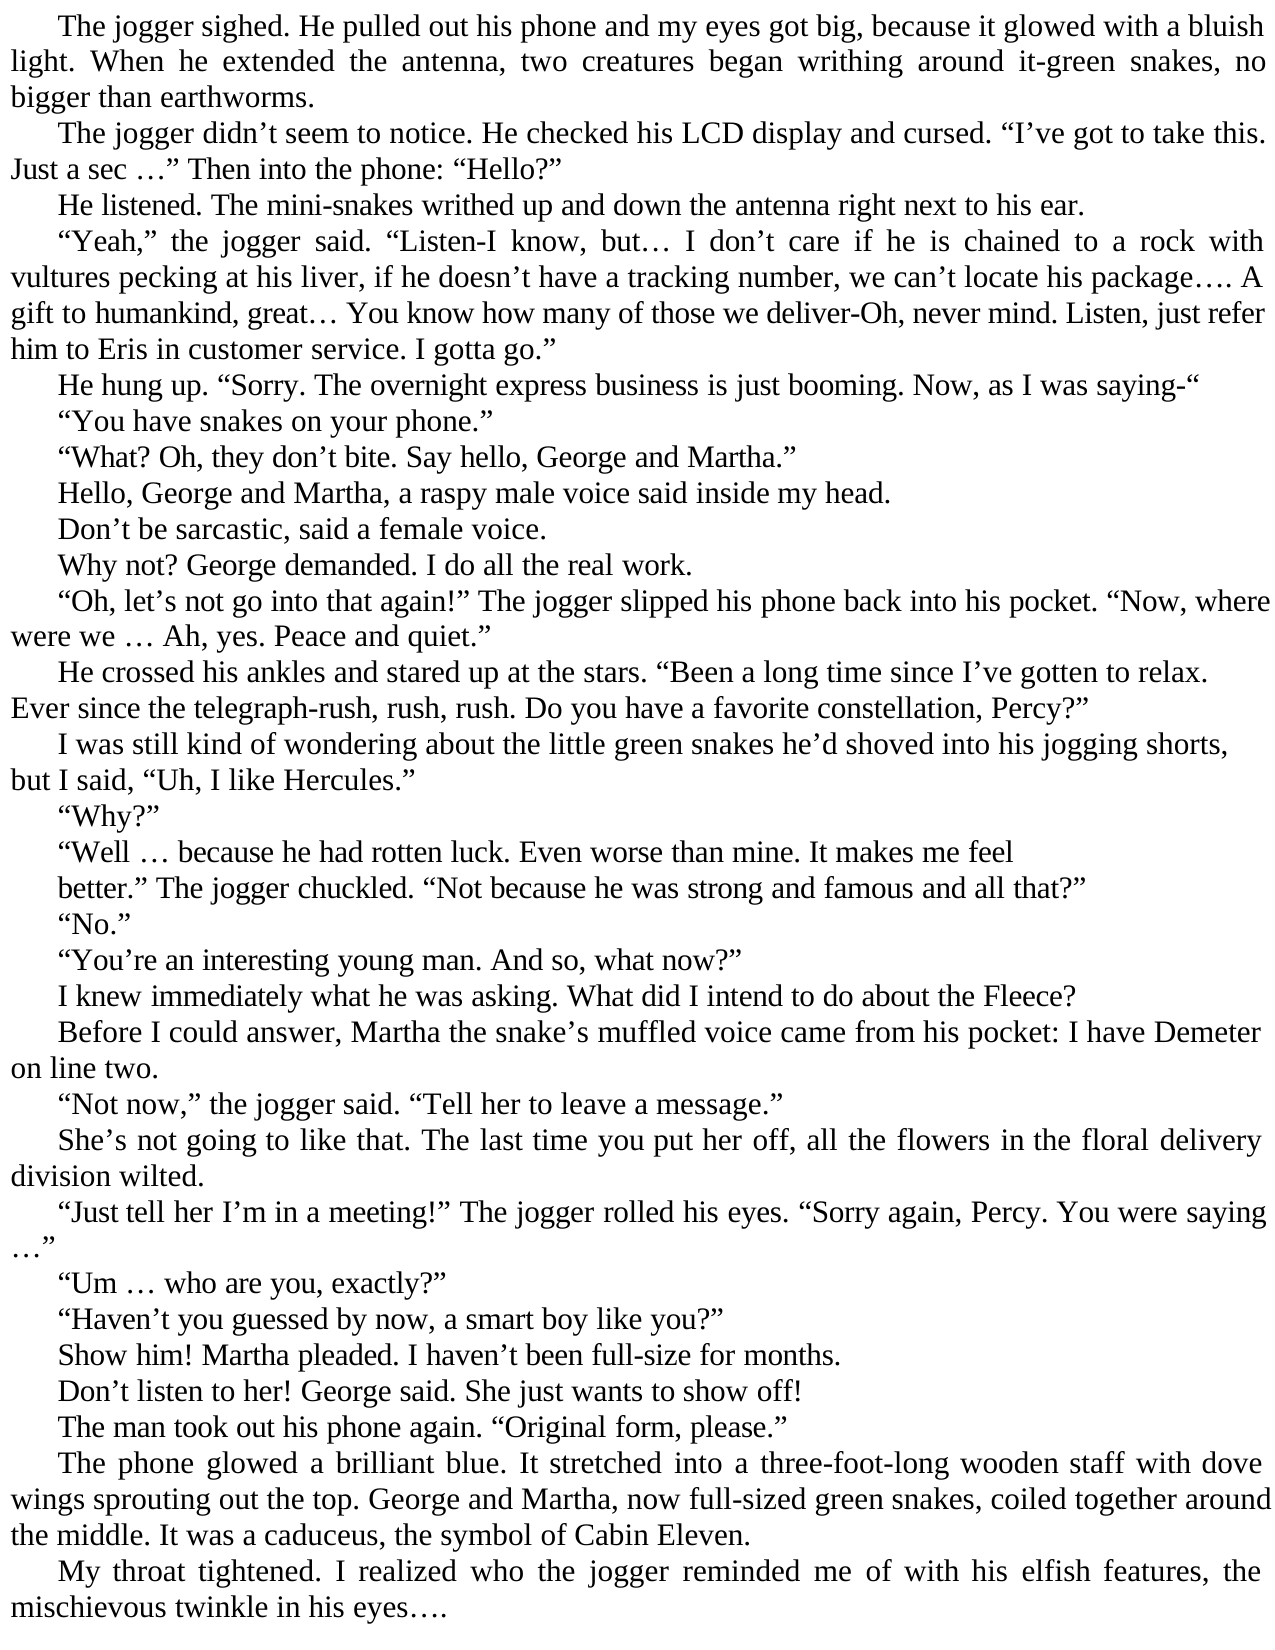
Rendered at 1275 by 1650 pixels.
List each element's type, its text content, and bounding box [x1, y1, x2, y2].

text “Just tell her I’m in a meeting!” The jogger rolled his eyes. “Sorry again, Percy. You were saying [57, 1193, 1275, 1229]
text The man took out his phone again. “Original form, please.” [57, 1408, 1275, 1444]
text I was still kind of wondering about the little green snakes he’d shoved into his jogging shorts, but I said, “Uh, I like Hercules.” [10, 726, 1266, 797]
text …” [10, 1229, 1275, 1265]
text “Well … because he had rotten luck. Even worse than mine. It makes me feel better.” The jogger chuckled. “Not because he was strong and famous and all that?” [57, 833, 1110, 905]
text “Yeah,” the jogger said. “Listen-I know, but… I don’t care if he is chained to a rock with vultures pecking at his liver, if he doesn’t have a tracking number, we can’t locate his package…. A gift to humankind, great… You know how many of those we deliver-Oh, never mind. Listen, just refer him to Eris in customer service. I gotta go.” [10, 222, 1265, 366]
text “Um … who are you, exactly?” [57, 1265, 1275, 1301]
text He hung up. “Sorry. The overnight express business is just booming. Now, as I was saying-“ “You have snakes on your phone.” [57, 366, 1215, 438]
text The phone glowed a brilliant blue. It stretched into a three-foot-long wooden staff with dove [57, 1444, 1275, 1480]
text wings sprouting out the top. George and Martha, now full-sized green snakes, coiled together around the middle. It was a caduceus, the symbol of Cabin Eleven. [10, 1480, 1275, 1552]
text Hello, George and Martha, a raspy male voice said inside my head. Don’t be sarcastic, said a female voice. [57, 474, 918, 546]
text The jogger sighed. He pulled out his phone and my eyes got big, because it glowed with a bluish light. When he extended the antenna, two creatures began writhing around it-green snakes, no bigger than earthworms. [10, 7, 1266, 114]
text My throat tightened. I realized who the jogger reminded me of with his elfish features, the mischievous twinkle in his eyes…. [10, 1552, 1275, 1624]
text “Why?” [57, 797, 1275, 833]
text Show him! Martha pleaded. I haven’t been full-size for months. Don’t listen to her! George said. She just wants to show off! [57, 1337, 878, 1408]
text She’s not going to like that. The last time you put her off, all the flowers in the floral delivery division wilted. [10, 1121, 1275, 1193]
text “You’re an interesting young man. And so, what now?” [57, 941, 1275, 977]
text Why not? George demanded. I do all the real work. [57, 546, 1275, 582]
text Just a sec …” Then into the phone: “Hello?” [10, 151, 1275, 186]
text “What? Oh, they don’t bite. Say hello, George and Martha.” [57, 438, 1275, 474]
text “Not now,” the jogger said. “Tell her to leave a message.” [57, 1085, 1275, 1121]
text “No.” [57, 905, 1275, 941]
text “Haven’t you guessed by now, a smart boy like you?” [57, 1301, 1275, 1337]
text Before I could answer, Martha the snake’s muffled voice came from his pocket: I have Demeter on line two. [10, 1013, 1275, 1085]
text He crossed his ankles and stared up at the stars. “Been a long time since I’ve gotten to relax. Ever since the telegraph-rush, rush, rush. Do you have a favorite constellation, Percy?” [10, 654, 1275, 726]
text The jogger didn’t seem to notice. He checked his LCD display and cursed. “I’ve got to take this. [57, 114, 1275, 151]
text “Oh, let’s not go into that again!” The jogger slipped his phone back into his pocket. “Now, where were we … Ah, yes. Peace and quiet.” [10, 582, 1275, 654]
text He listened. The mini-snakes writhed up and down the antenna right next to his ear. [57, 186, 1275, 222]
text I knew immediately what he was asking. What did I intend to do about the Fleece? [57, 977, 1275, 1013]
